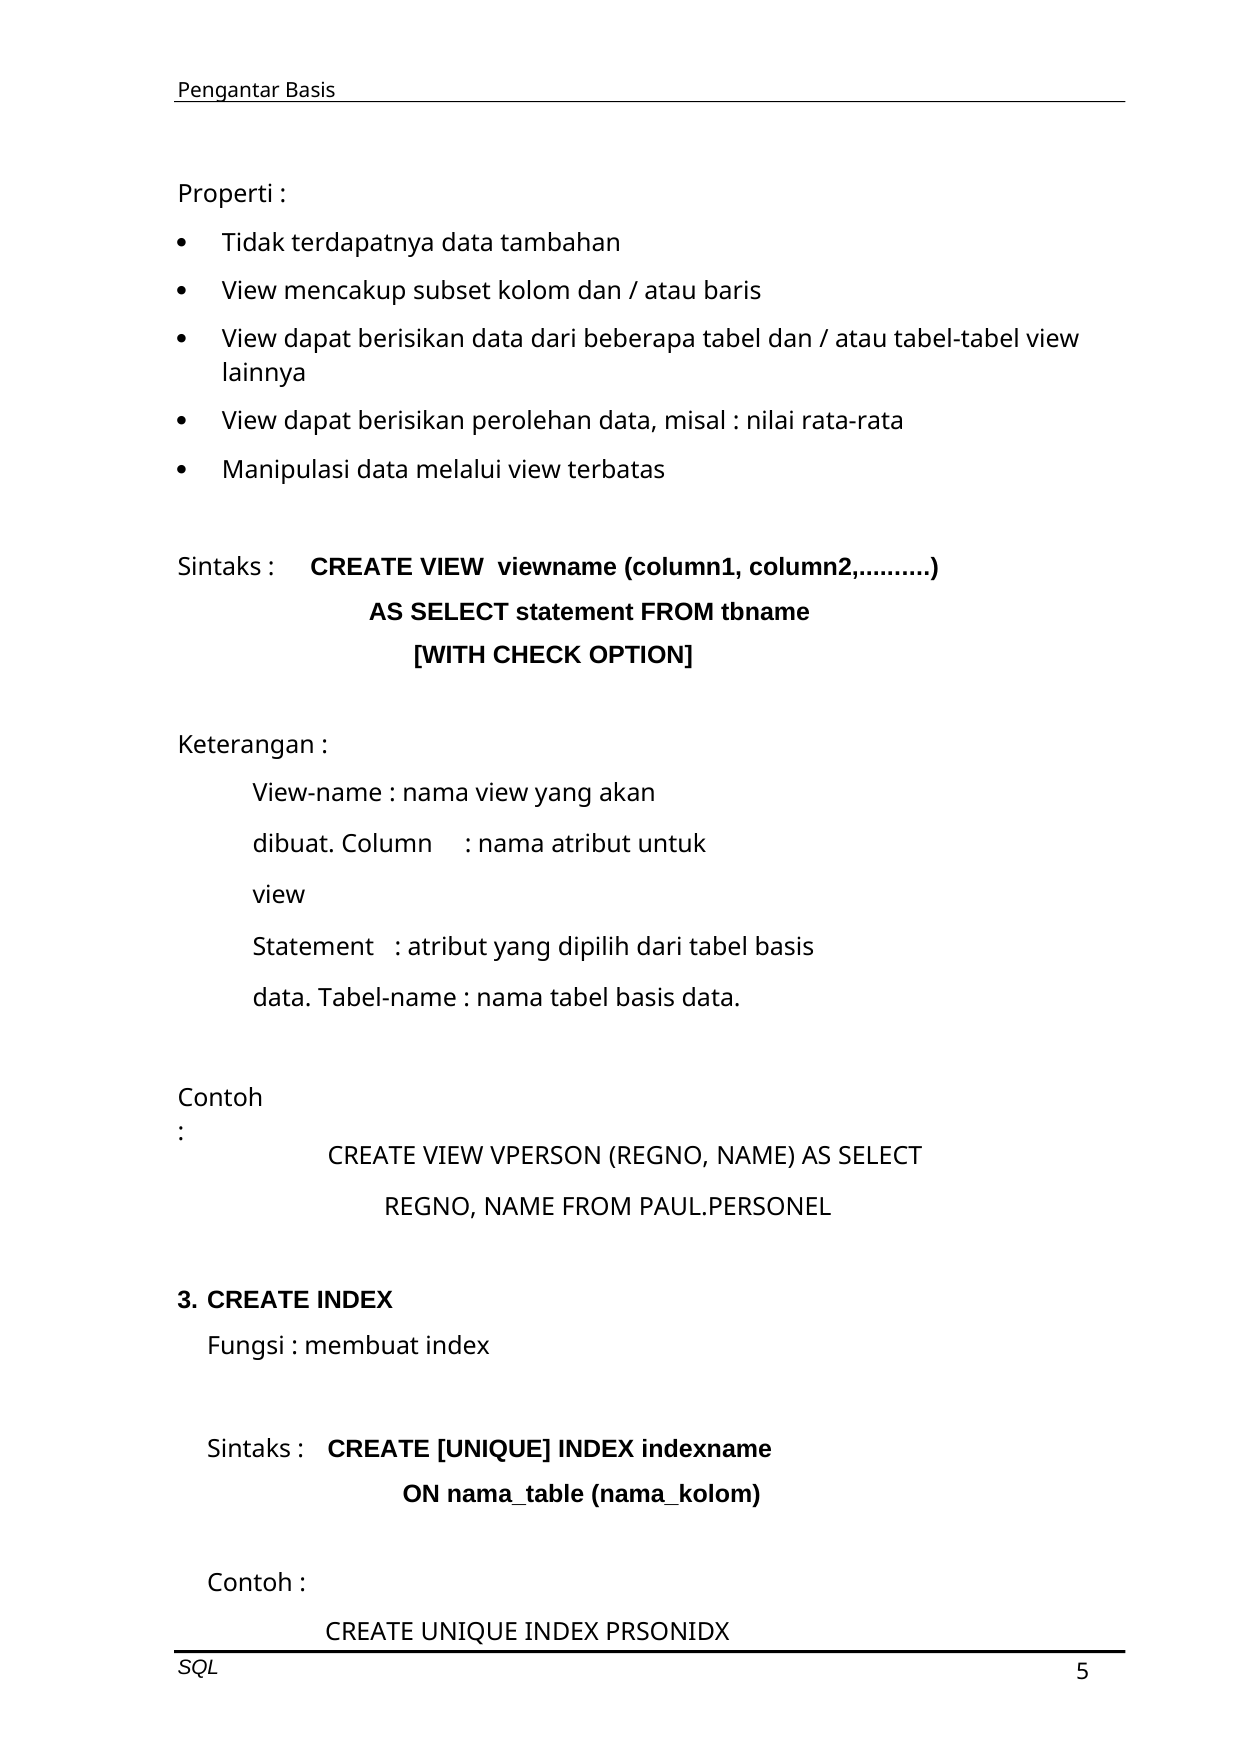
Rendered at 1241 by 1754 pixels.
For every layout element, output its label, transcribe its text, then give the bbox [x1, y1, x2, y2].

list Manipulasi data melalui view terbatas [177, 451, 1134, 485]
list View dapat berisikan perolehan data, misal : nilai rata-rata [177, 403, 1134, 437]
subtitle CREATE INDEX [177, 1285, 1134, 1314]
list Tidak terdapatnya data tambahan [177, 224, 1134, 258]
text Contoh : [177, 1079, 276, 1147]
text Keterangan : [177, 727, 1134, 761]
text View-name : nama view yang akan dibuat. Column : nama atribut untuk view [252, 775, 730, 911]
subtitle Sintaks : CREATE VIEW viewname (column1, column2, ) [177, 549, 1134, 583]
subtitle ON nama_table (nama_kolom) [402, 1479, 1134, 1507]
list View dapat berisikan data dari beberapa tabel dan / atau tabel-tabel view lainnya [177, 321, 1134, 389]
text Sintaks : CREATE [UNIQUE] INDEX indexname [207, 1430, 1134, 1464]
text Fungsi : membuat index [207, 1328, 1134, 1362]
text Contoh : [207, 1565, 1134, 1599]
text AS SELECT statement FROM tbname [WITH CHECK OPTION] [368, 597, 813, 669]
text Properti : [177, 176, 1134, 210]
text CREATE VIEW VPERSON (REGNO, NAME) AS SELECT REGNO, NAME FROM PAUL.PERSONEL [327, 1138, 969, 1223]
list View mencakup subset kolom dan / atau baris [177, 272, 1134, 307]
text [325, 1613, 752, 1647]
text Statement : atribut yang dipilih dari tabel basis data. Tabel-name : nama tabel basis data. [252, 928, 848, 1013]
